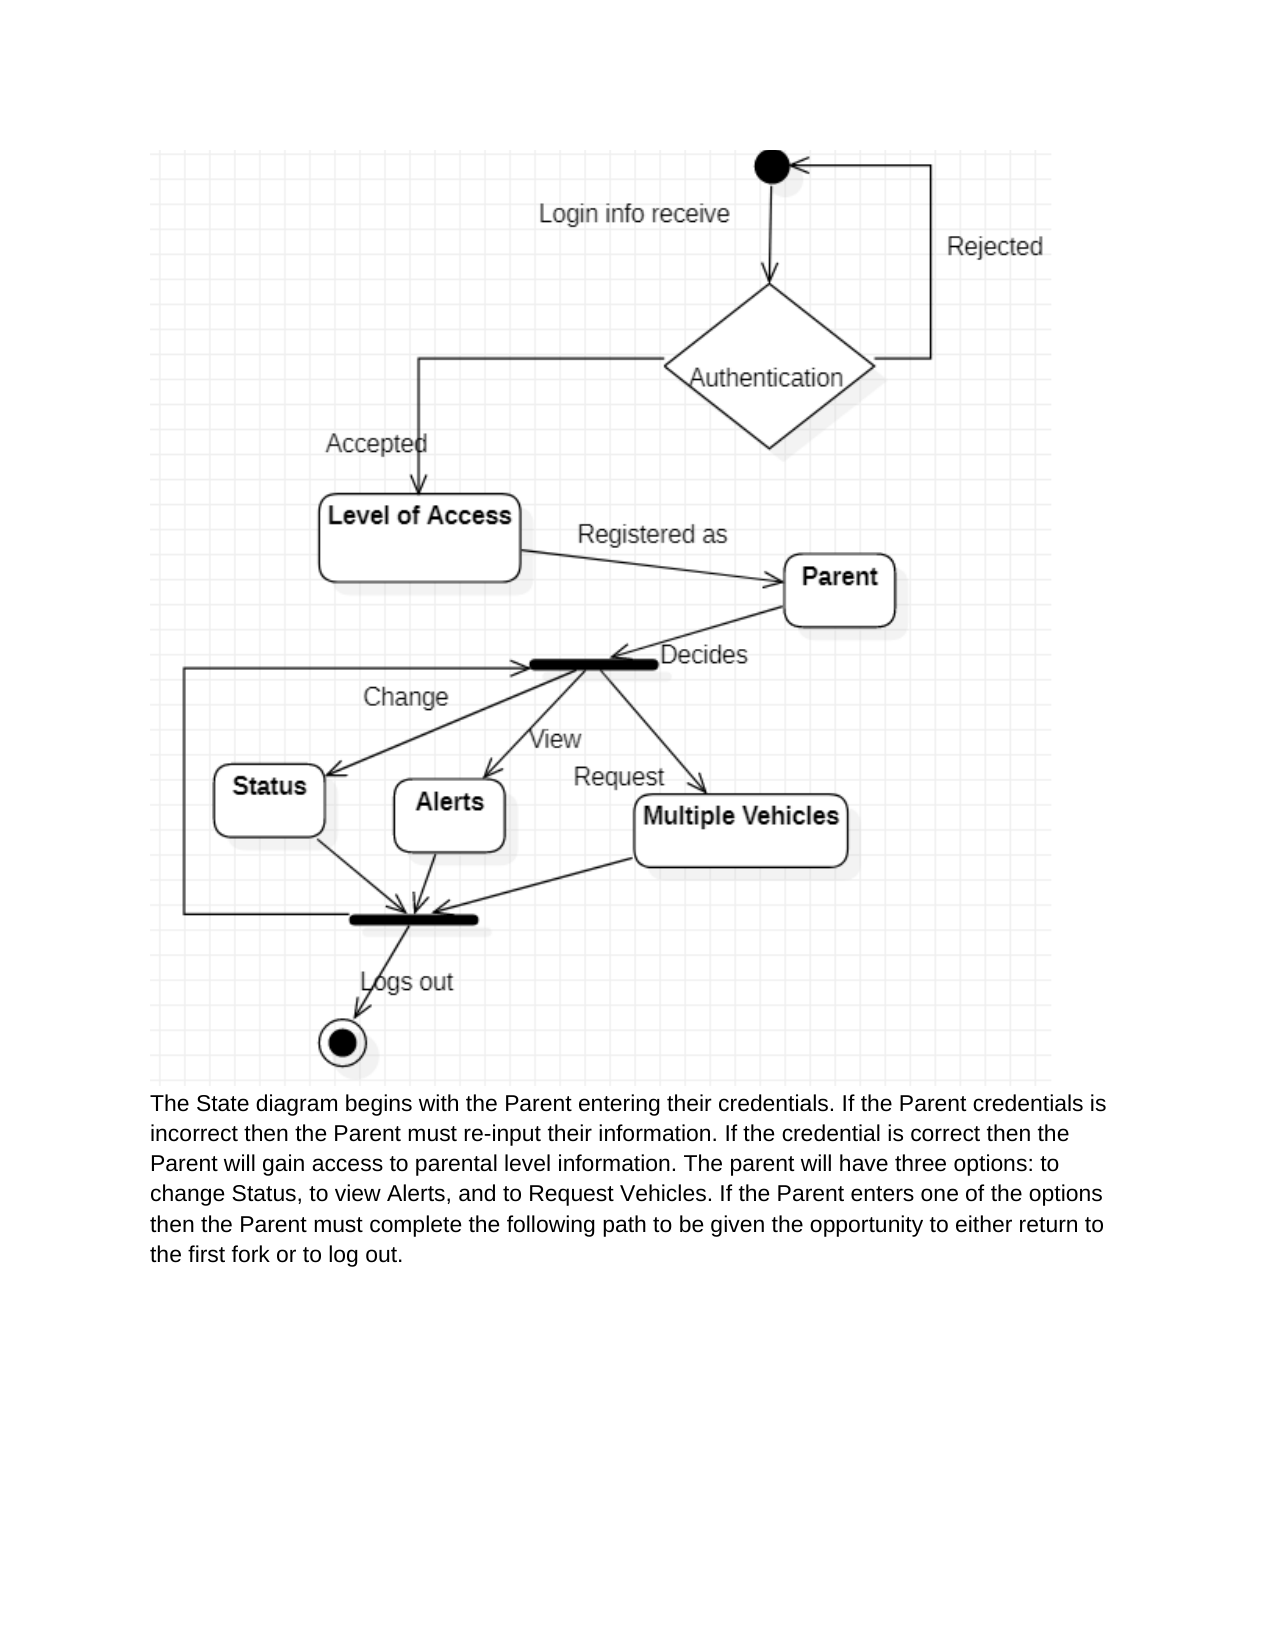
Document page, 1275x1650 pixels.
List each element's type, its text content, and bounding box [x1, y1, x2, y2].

text The State diagram begins with the Parent entering their credentials. If the Parent credentials is incorrect then the Parent must re-input their information. If the credential is correct then the Parent will gain access to parental level information. The parent will have three options: to change Status, to view Alerts, and to Request Vehicles. If the Parent enters one of the options then the Parent must complete the following path to be given the opportunity to either return to the first fork or to log out. [150, 1090, 1125, 1267]
picture [150, 150, 1052, 1086]
